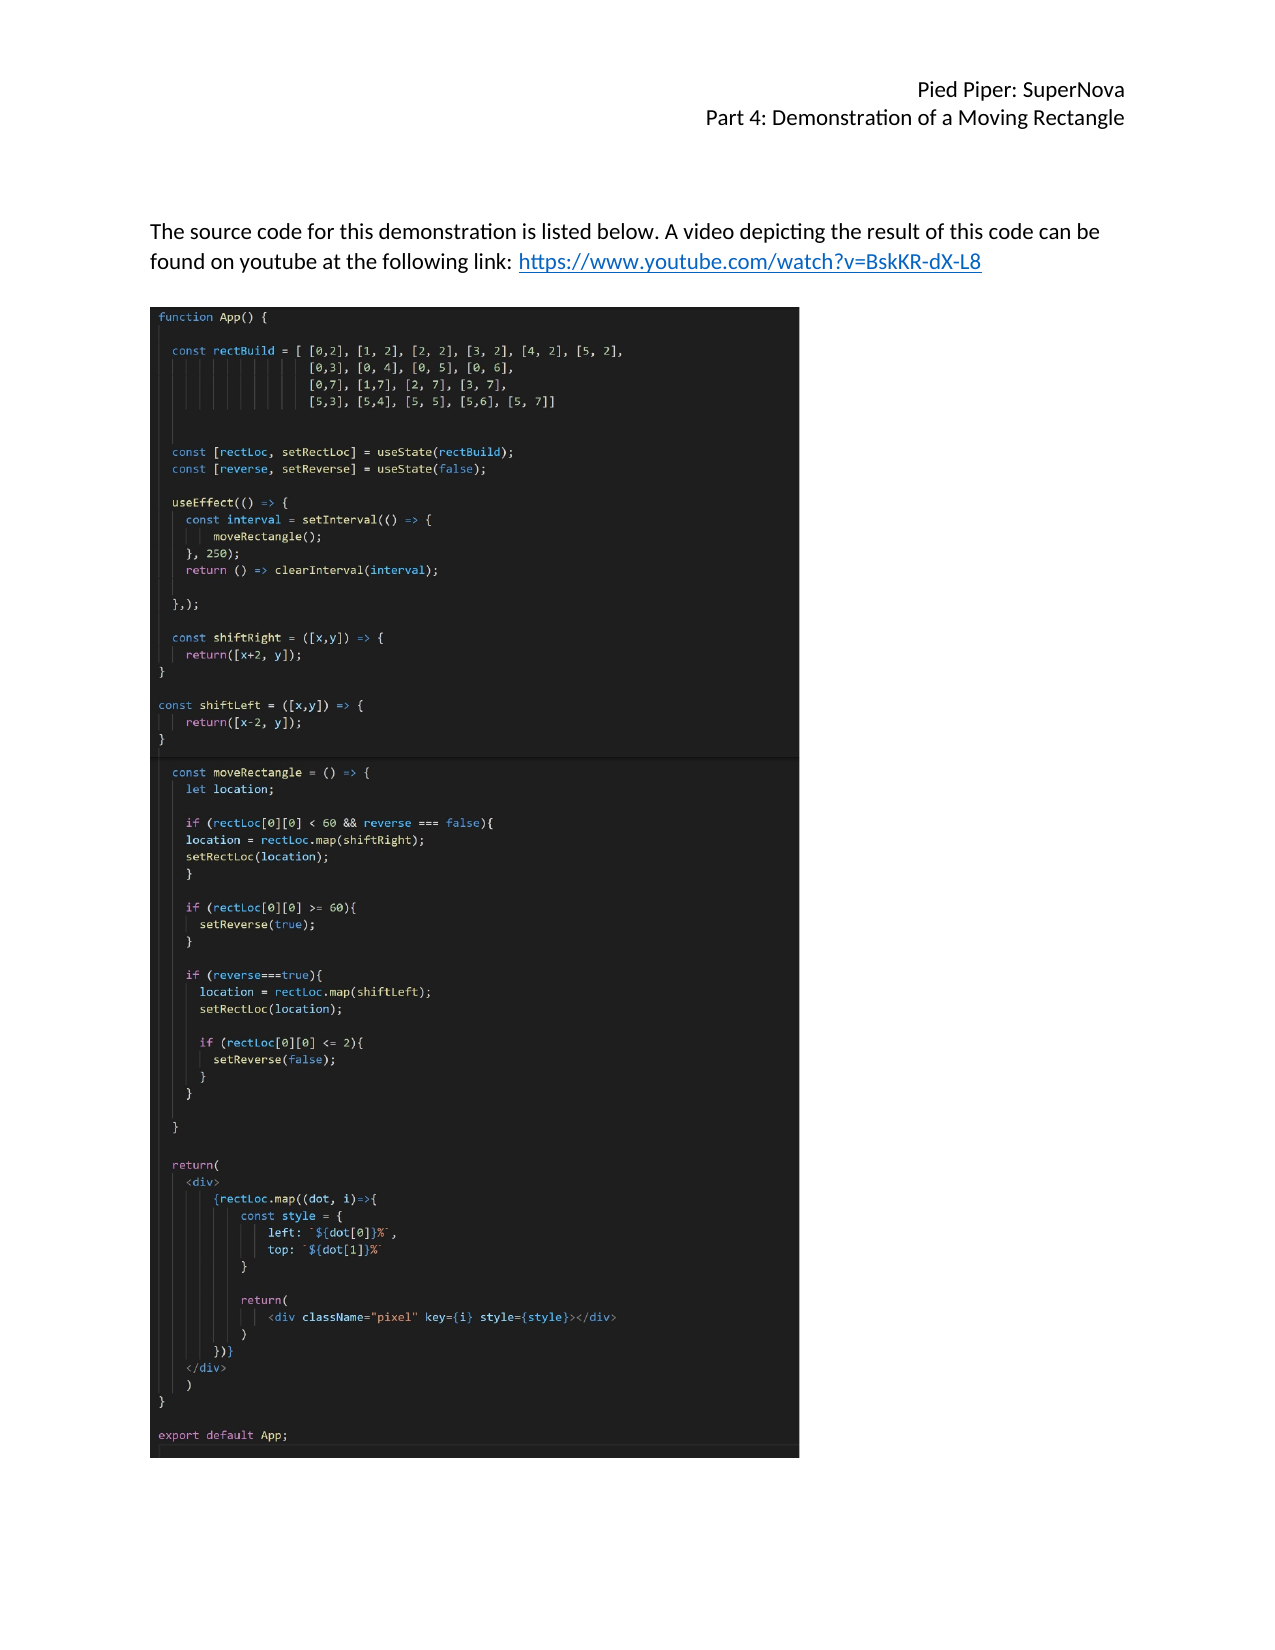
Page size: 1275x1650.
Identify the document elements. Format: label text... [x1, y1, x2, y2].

picture [150, 307, 800, 1458]
